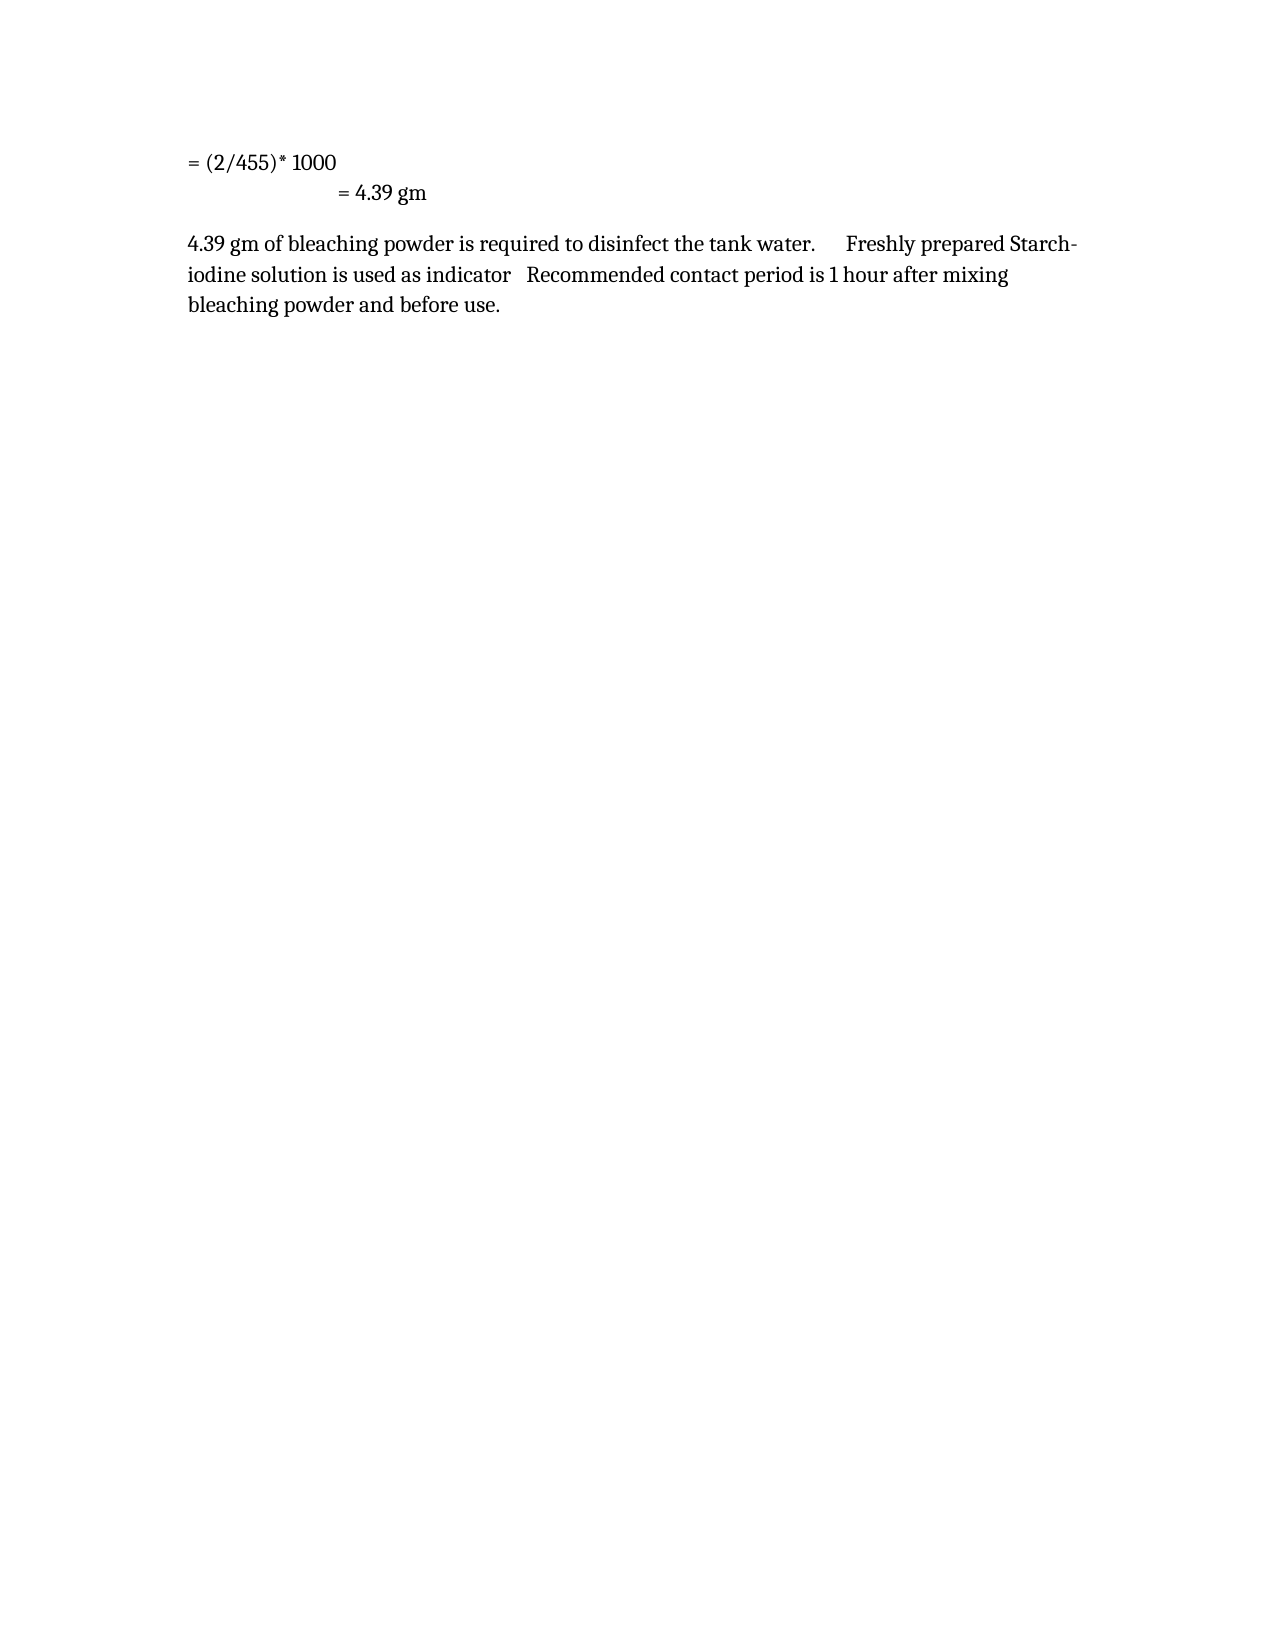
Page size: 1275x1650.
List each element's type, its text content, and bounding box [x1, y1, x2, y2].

text 4.39 gm of bleaching powder is required to disinfect the tank water. Freshly prepared Starch-iodine solution is used as indicator Recommended contact period is 1 hour after mixing bleaching powder and before use. [187, 231, 1087, 318]
text = (2/455)* 1000 = 4.39 gm [187, 150, 1087, 207]
